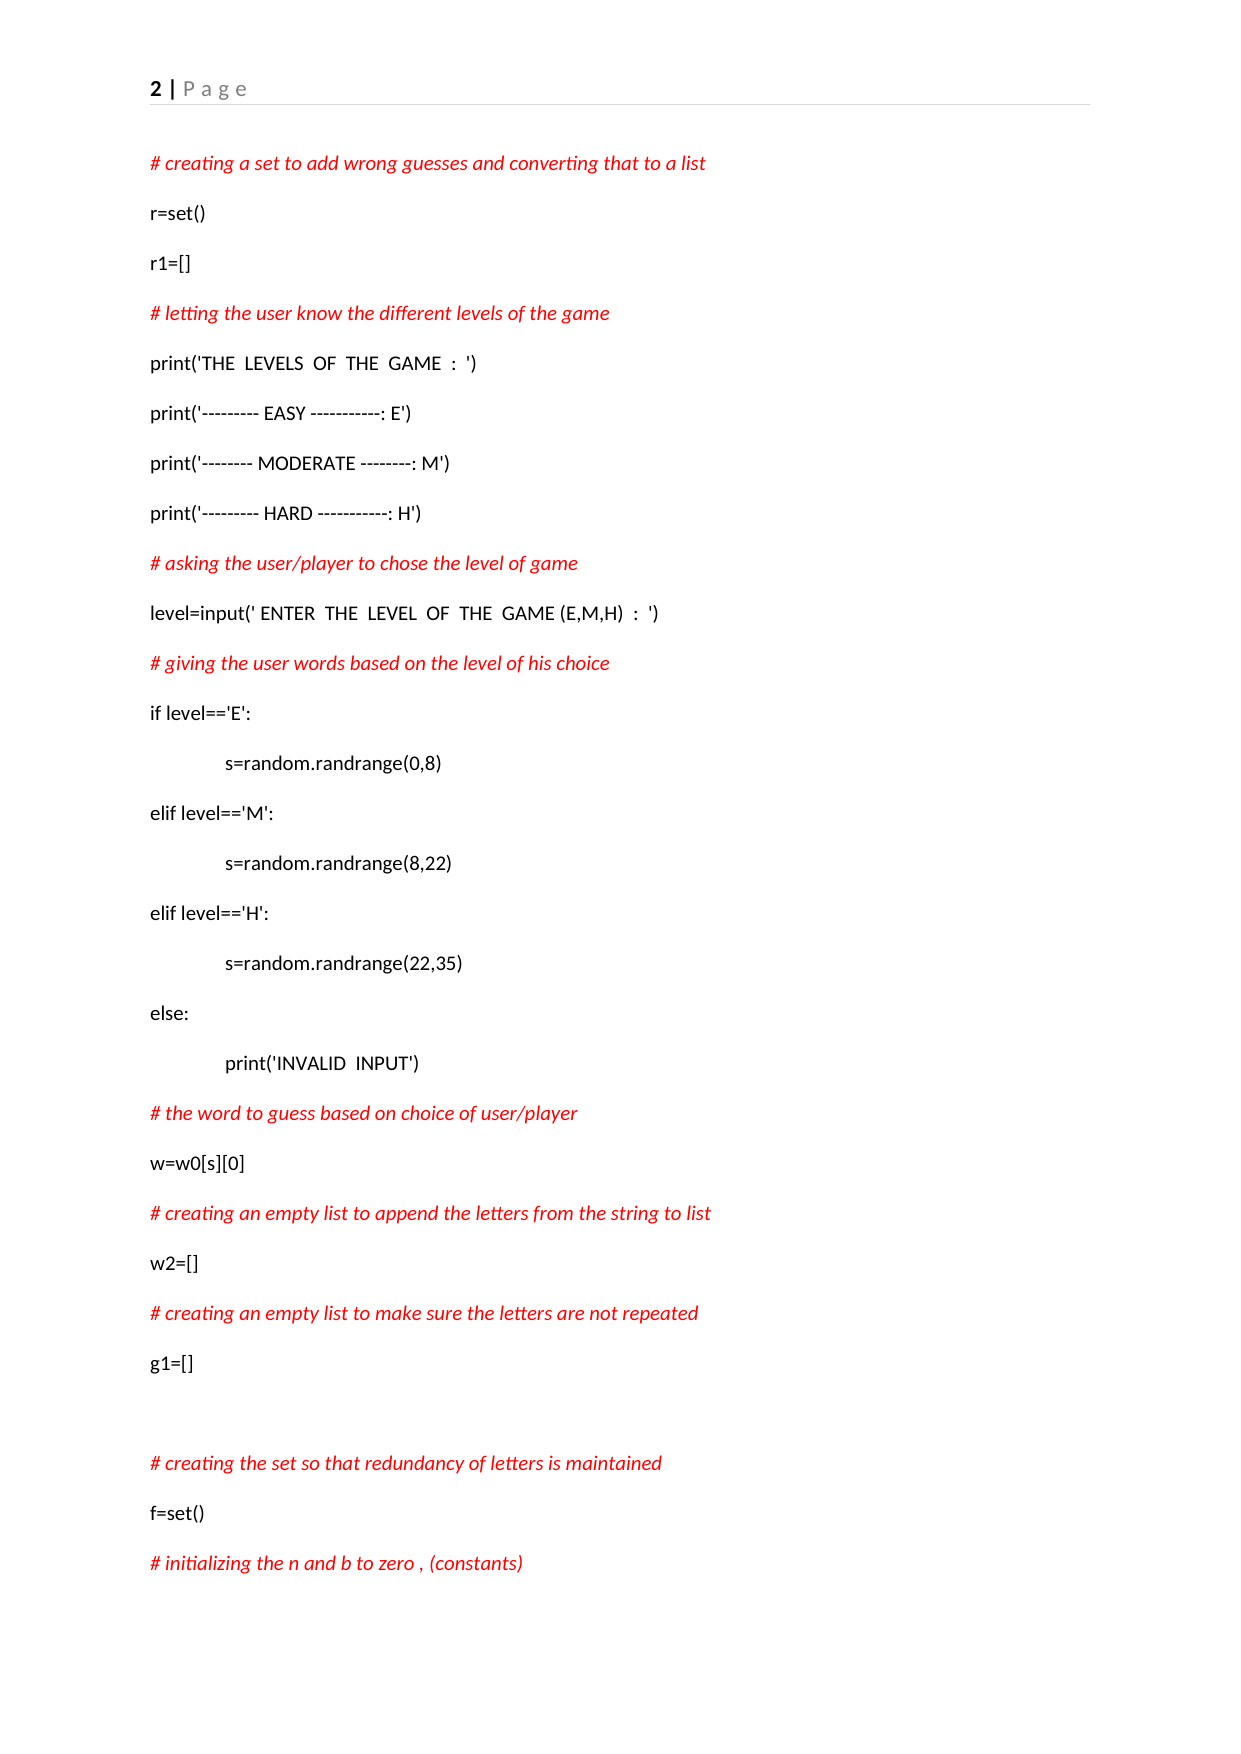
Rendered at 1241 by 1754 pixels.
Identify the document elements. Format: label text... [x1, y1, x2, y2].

text g1=[] [150, 1350, 1090, 1375]
text # creating the set so that redundancy of letters is maintained [150, 1450, 1090, 1475]
text print('INVALID INPUT') [150, 1050, 1090, 1075]
text # letting the user know the different levels of the game [150, 300, 1090, 325]
text # initializing the n and b to zero , (constants) [150, 1550, 1090, 1575]
text # the word to guess based on choice of user/player [150, 1100, 1090, 1125]
text f=set() [150, 1500, 1090, 1525]
text w2=[] [150, 1250, 1090, 1275]
text # creating an empty list to make sure the letters are not repeated [150, 1300, 1090, 1325]
text s=random.randrange(22,35) [150, 950, 1090, 975]
text r=set() [150, 200, 1090, 225]
text s=random.randrange(0,8) [150, 750, 1090, 775]
text # creating an empty list to append the letters from the string to list [150, 1200, 1090, 1225]
text r1=[] [150, 250, 1090, 275]
text # asking the user/player to chose the level of game [150, 550, 1090, 575]
text print('THE LEVELS OF THE GAME : ') [150, 350, 1090, 375]
text print('--------- HARD -----------: H') [150, 500, 1090, 525]
text elif level=='H': [150, 900, 1090, 925]
text print('-------- MODERATE --------: M') [150, 450, 1090, 475]
text level=input(' ENTER THE LEVEL OF THE GAME (E,M,H) : ') [150, 600, 1090, 625]
text else: [150, 1000, 1090, 1025]
text if level=='E': [150, 700, 1090, 725]
text print('--------- EASY -----------: E') [150, 400, 1090, 425]
text # creating a set to add wrong guesses and converting that to a list [150, 150, 1090, 175]
text s=random.randrange(8,22) [150, 850, 1090, 875]
text # giving the user words based on the level of his choice [150, 650, 1090, 675]
text w=w0[s][0] [150, 1150, 1090, 1175]
text elif level=='M': [150, 800, 1090, 825]
